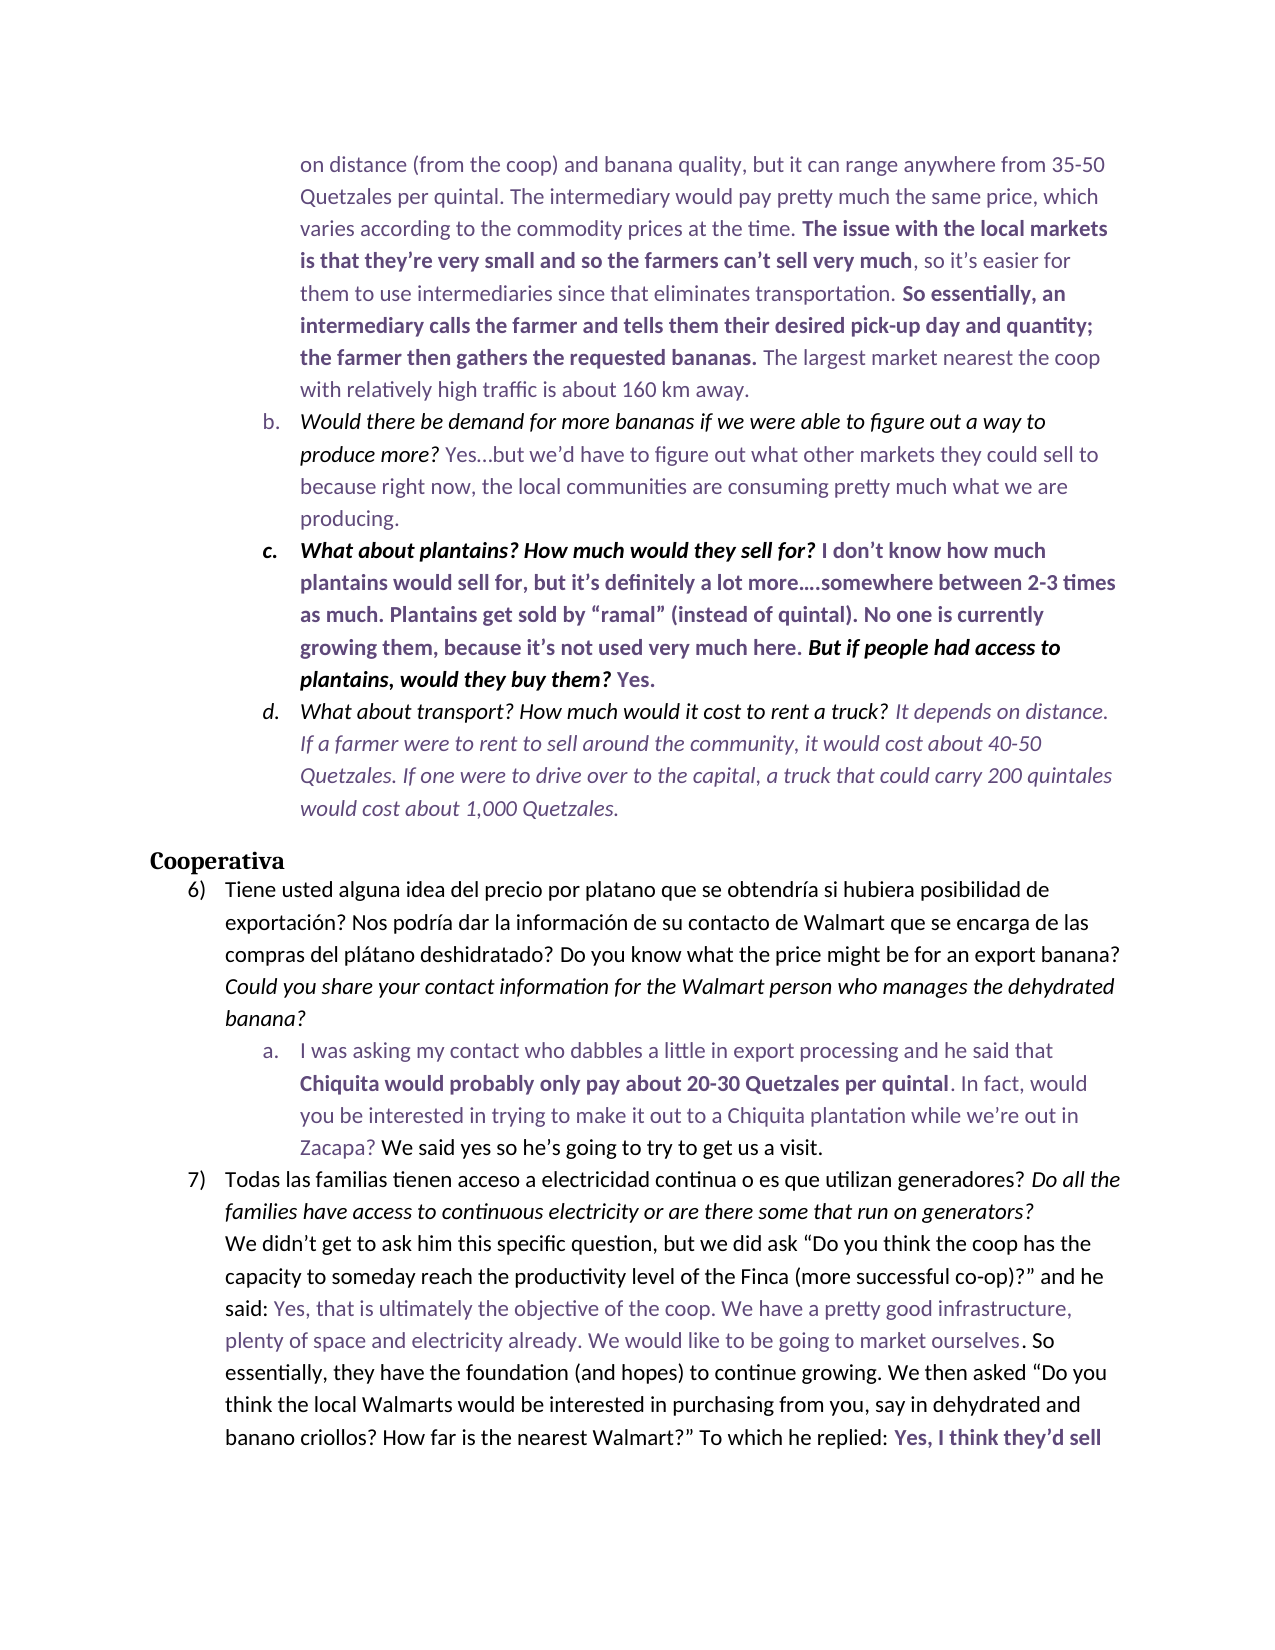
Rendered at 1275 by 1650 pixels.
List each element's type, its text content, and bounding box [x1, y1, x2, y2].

list Todas las familias tienen acceso a electricidad continua o es que utilizan generadores? Do all the families have access to continuous electricity or are there some that run on generators? [187, 1165, 1125, 1225]
text Cooperativa [150, 847, 1125, 876]
list Tiene usted alguna idea del precio por platano que se obtendría si hubiera posibilidad de exportación? Nos podría dar la información de su contacto de Walmart que se encarga de las compras del plátano deshidratado? Do you know what the price might be for an export banana? Could you share your contact information for the Walmart person who manages the dehydrated banana? [187, 876, 1125, 1032]
list What about transport? How much would it cost to rent a truck? It depends on distance. If a farmer were to rent to sell around the community, it would cost about 40-50 Quetzales. If one were to drive over to the capital, a truck that could carry 200 quintales would cost about 1,000 Quetzales. [262, 697, 1125, 822]
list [225, 1229, 1125, 1451]
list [262, 150, 1125, 403]
list Would there be demand for more bananas if we were able to figure out a way to produce more? Yes…but we’d have to figure out what other markets they could sell to because right now, the local communities are consuming pretty much what we are producing. [262, 407, 1125, 532]
list I was asking my contact who dabbles a little in export processing and he said that Chiquita would probably only pay about 20-30 Quetzales per quintal. In fact, would you be interested in trying to make it out to a Chiquita plantation while we’re out in Zacapa? We said yes so he’s going to try to get us a visit. [262, 1036, 1125, 1161]
list What about plantains? How much would they sell for? I don’t know how much plantains would sell for, but it’s definitely a lot more….somewhere between 2-3 times as much. Plantains get sold by “ramal” (instead of quintal). No one is currently growing them, because it’s not used very much here. But if people had access to plantains, would they buy them? Yes. [262, 536, 1125, 693]
